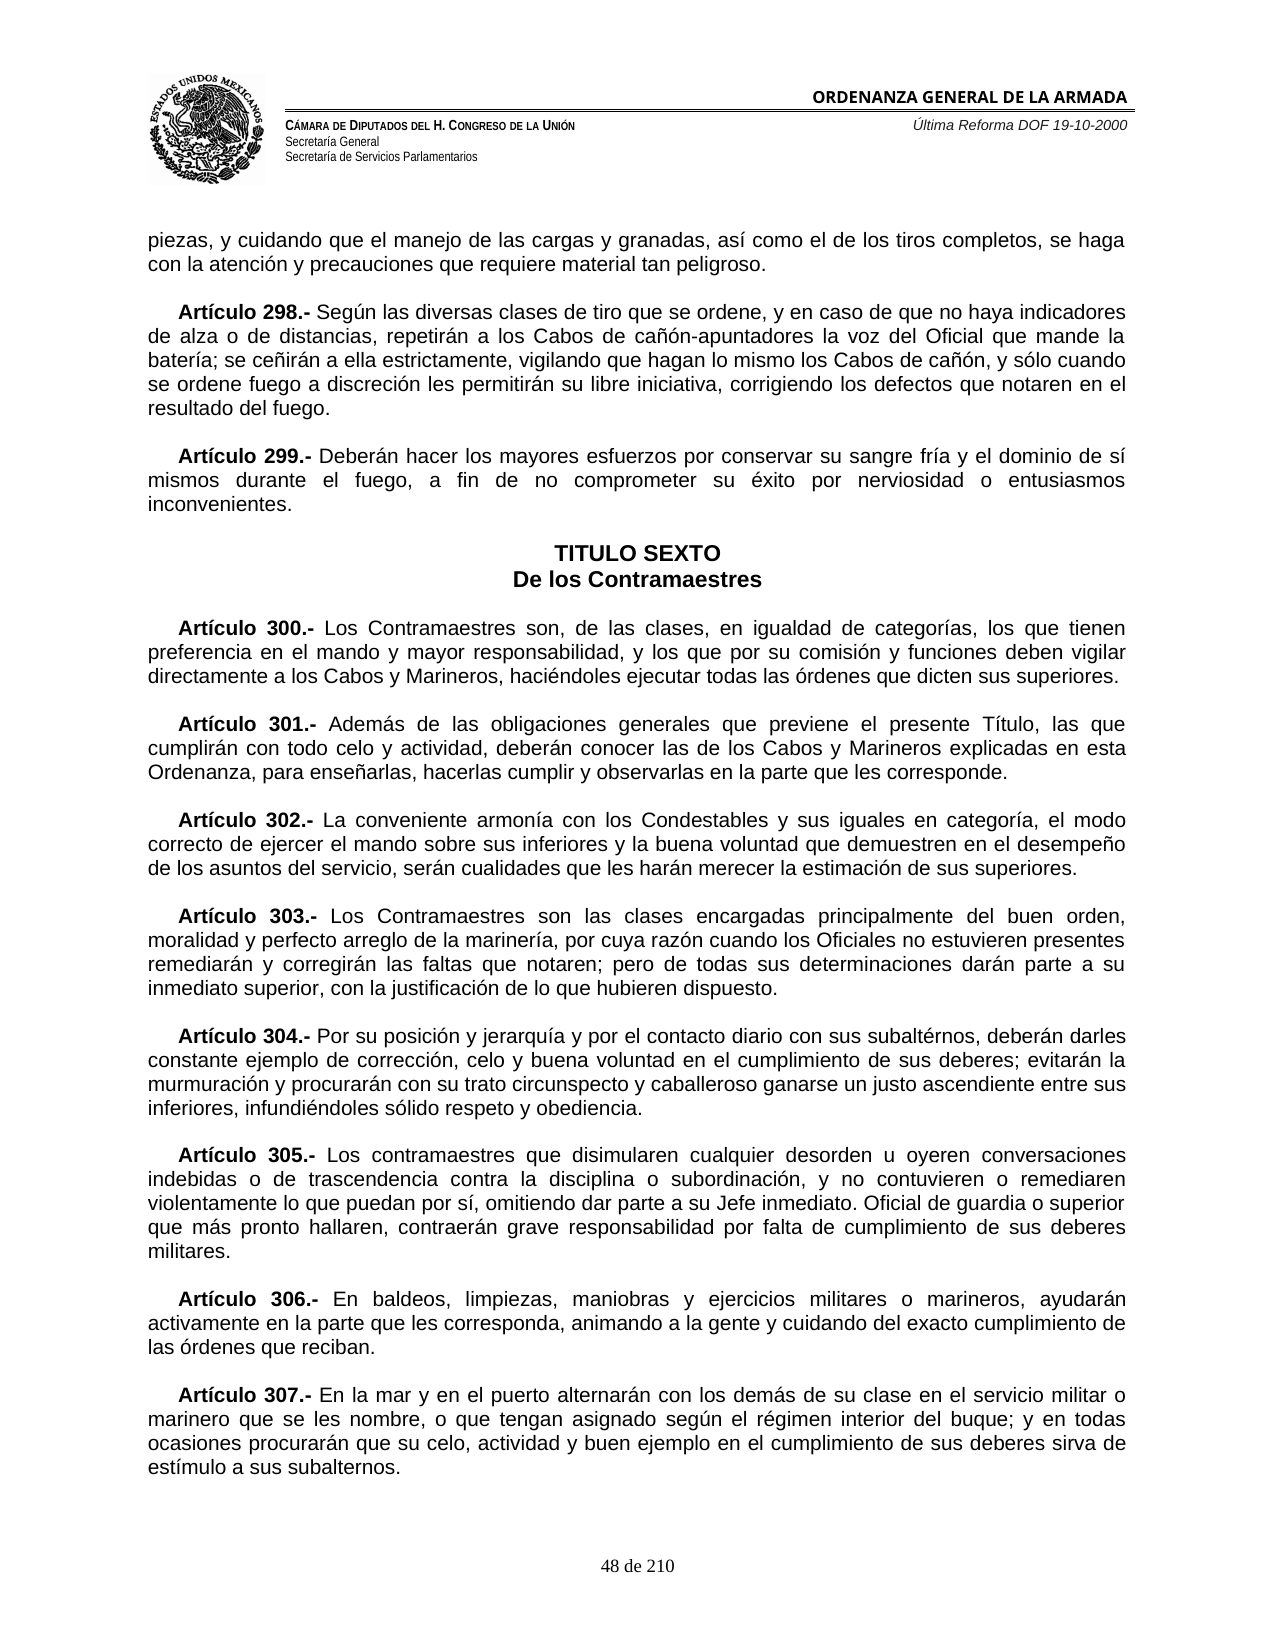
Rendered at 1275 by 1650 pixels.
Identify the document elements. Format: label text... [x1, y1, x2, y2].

text Artículo 307.- En la mar y en el puerto alternarán con los demás de su clase en el servicio militar o marinero que se les nombre, o que tengan asignado según el régimen interior del buque; y en todas ocasiones procurarán que su celo, actividad y buen ejemplo en el cumplimiento de sus deberes sirva de estímulo a sus subalternos. [148, 1383, 1127, 1479]
text Artículo 299.- Deberán hacer los mayores esfuerzos por conservar su sangre fría y el dominio de sí mismos durante el fuego, a fin de no comprometer su éxito por nerviosidad o entusiasmos inconvenientes. [148, 444, 1127, 516]
text Artículo 300.- Los Contramaestres son, de las clases, en igualdad de categorías, los que tienen preferencia en el mando y mayor responsabilidad, y los que por su comisión y funciones deben vigilar directamente a los Cabos y Marineros, haciéndoles ejecutar todas las órdenes que dicten sus superiores. [148, 616, 1127, 688]
text Artículo 304.- Por su posición y jerarquía y por el contacto diario con sus subaltérnos, deberán darles constante ejemplo de corrección, celo y buena voluntad en el cumplimiento de sus deberes; evitarán la murmuración y procurarán con su trato circunspecto y caballeroso ganarse un justo ascendiente entre sus inferiores, infundiéndoles sólido respeto y obediencia. [148, 1023, 1127, 1119]
text Artículo 305.- Los contramaestres que disimularen cualquier desorden u oyeren conversaciones indebidas o de trascendencia contra la disciplina o subordinación, y no contuvieren o remediaren violentamente lo que puedan por sí, omitiendo dar parte a su Jefe inmediato. Oficial de guardia o superior que más pronto hallaren, contraerán grave responsabilidad por falta de cumplimiento de sus deberes militares. [148, 1143, 1127, 1263]
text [148, 228, 1127, 276]
text Artículo 306.- En baldeos, limpiezas, maniobras y ejercicios militares o marineros, ayudarán activamente en la parte que les corresponda, animando a la gente y cuidando del exacto cumplimiento de las órdenes que reciban. [148, 1287, 1127, 1359]
text Artículo 298.- Según las diversas clases de tiro que se ordene, y en caso de que no haya indicadores de alza o de distancias, repetirán a los Cabos de cañón-apuntadores la voz del Oficial que mande la batería; se ceñirán a ella estrictamente, vigilando que hagan lo mismo los Cabos de cañón, y sólo cuando se ordene fuego a discreción les permitirán su libre iniciativa, corrigiendo los defectos que notaren en el resultado del fuego. [148, 300, 1127, 420]
text Artículo 301.- Además de las obligaciones generales que previene el presente Título, las que cumplirán con todo celo y actividad, deberán conocer las de los Cabos y Marineros explicadas en esta Ordenanza, para enseñarlas, hacerlas cumplir y observarlas en la parte que les corresponde. [148, 712, 1127, 784]
text TITULO SEXTO [148, 539, 1127, 566]
text De los Contramaestres [148, 566, 1127, 592]
text Artículo 303.- Los Contramaestres son las clases encargadas principalmente del buen orden, moralidad y perfecto arreglo de la marinería, por cuya razón cuando los Oficiales no estuvieren presentes remediarán y corregirán las faltas que notaren; pero de todas sus determinaciones darán parte a su inmediato superior, con la justificación de lo que hubieren dispuesto. [148, 904, 1127, 999]
text Artículo 302.- La conveniente armonía con los Condestables y sus iguales en categoría, el modo correcto de ejercer el mando sobre sus inferiores y la buena voluntad que demuestren en el desempeño de los asuntos del servicio, serán cualidades que les harán merecer la estimación de sus superiores. [148, 808, 1127, 880]
